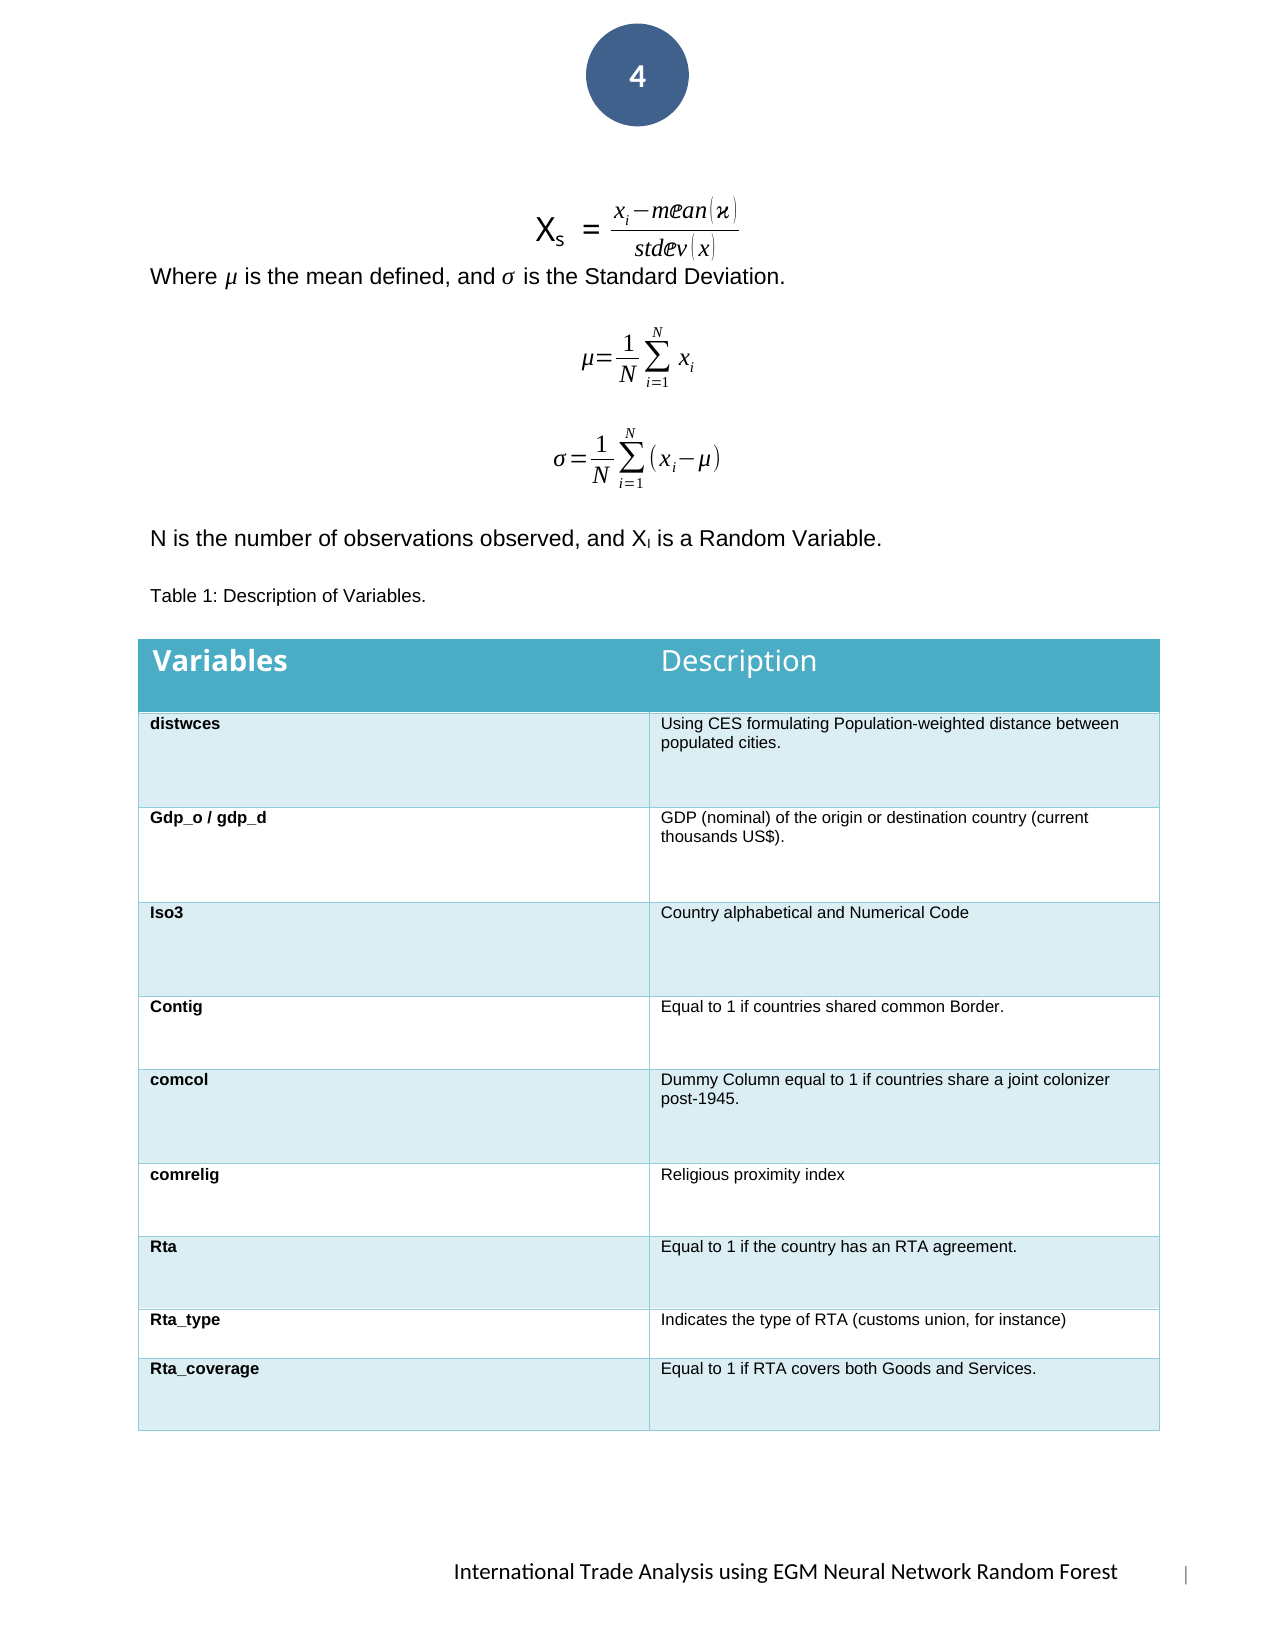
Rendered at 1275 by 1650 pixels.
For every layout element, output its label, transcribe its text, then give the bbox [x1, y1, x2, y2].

table_header Description [650, 640, 1159, 712]
text N is the number of observations observed, and XI is a Random Variable. [150, 525, 1125, 551]
table_cell Country alphabetical and Numerical Code [650, 903, 1159, 996]
table_cell Rta [139, 1237, 649, 1308]
table_cell distwces [139, 714, 649, 807]
table_cell GDP (nominal) of the origin or destination country (current thousands US$). [650, 808, 1159, 902]
table_cell Rta_type [139, 1310, 649, 1358]
table_cell comrelig [139, 1164, 649, 1236]
table_cell Iso3 [139, 903, 649, 996]
table_cell Equal to 1 if RTA covers both Goods and Services. [650, 1359, 1159, 1430]
table_cell Using CES formulating Population-weighted distance between populated cities. [650, 714, 1159, 807]
table_cell Contig [139, 997, 649, 1069]
text Table 1: Description of Variables. [150, 584, 1125, 606]
text Xs = [150, 195, 1125, 263]
table_cell Rta_coverage [139, 1359, 649, 1430]
table_cell Equal to 1 if countries shared common Border. [650, 997, 1159, 1069]
table_cell Equal to 1 if the country has an RTA agreement. [650, 1237, 1159, 1308]
table_cell Dummy Column equal to 1 if countries share a joint colonizer post-1945. [650, 1070, 1159, 1163]
table_header Variables [139, 640, 649, 712]
table_cell Religious proximity index [650, 1164, 1159, 1236]
table_cell comcol [139, 1070, 649, 1163]
table_cell Gdp_o / gdp_d [139, 808, 649, 902]
text Where is the mean defined, and is the Standard Deviation. [150, 263, 1125, 290]
table_cell Indicates the type of RTA (customs union, for instance) [650, 1310, 1159, 1358]
